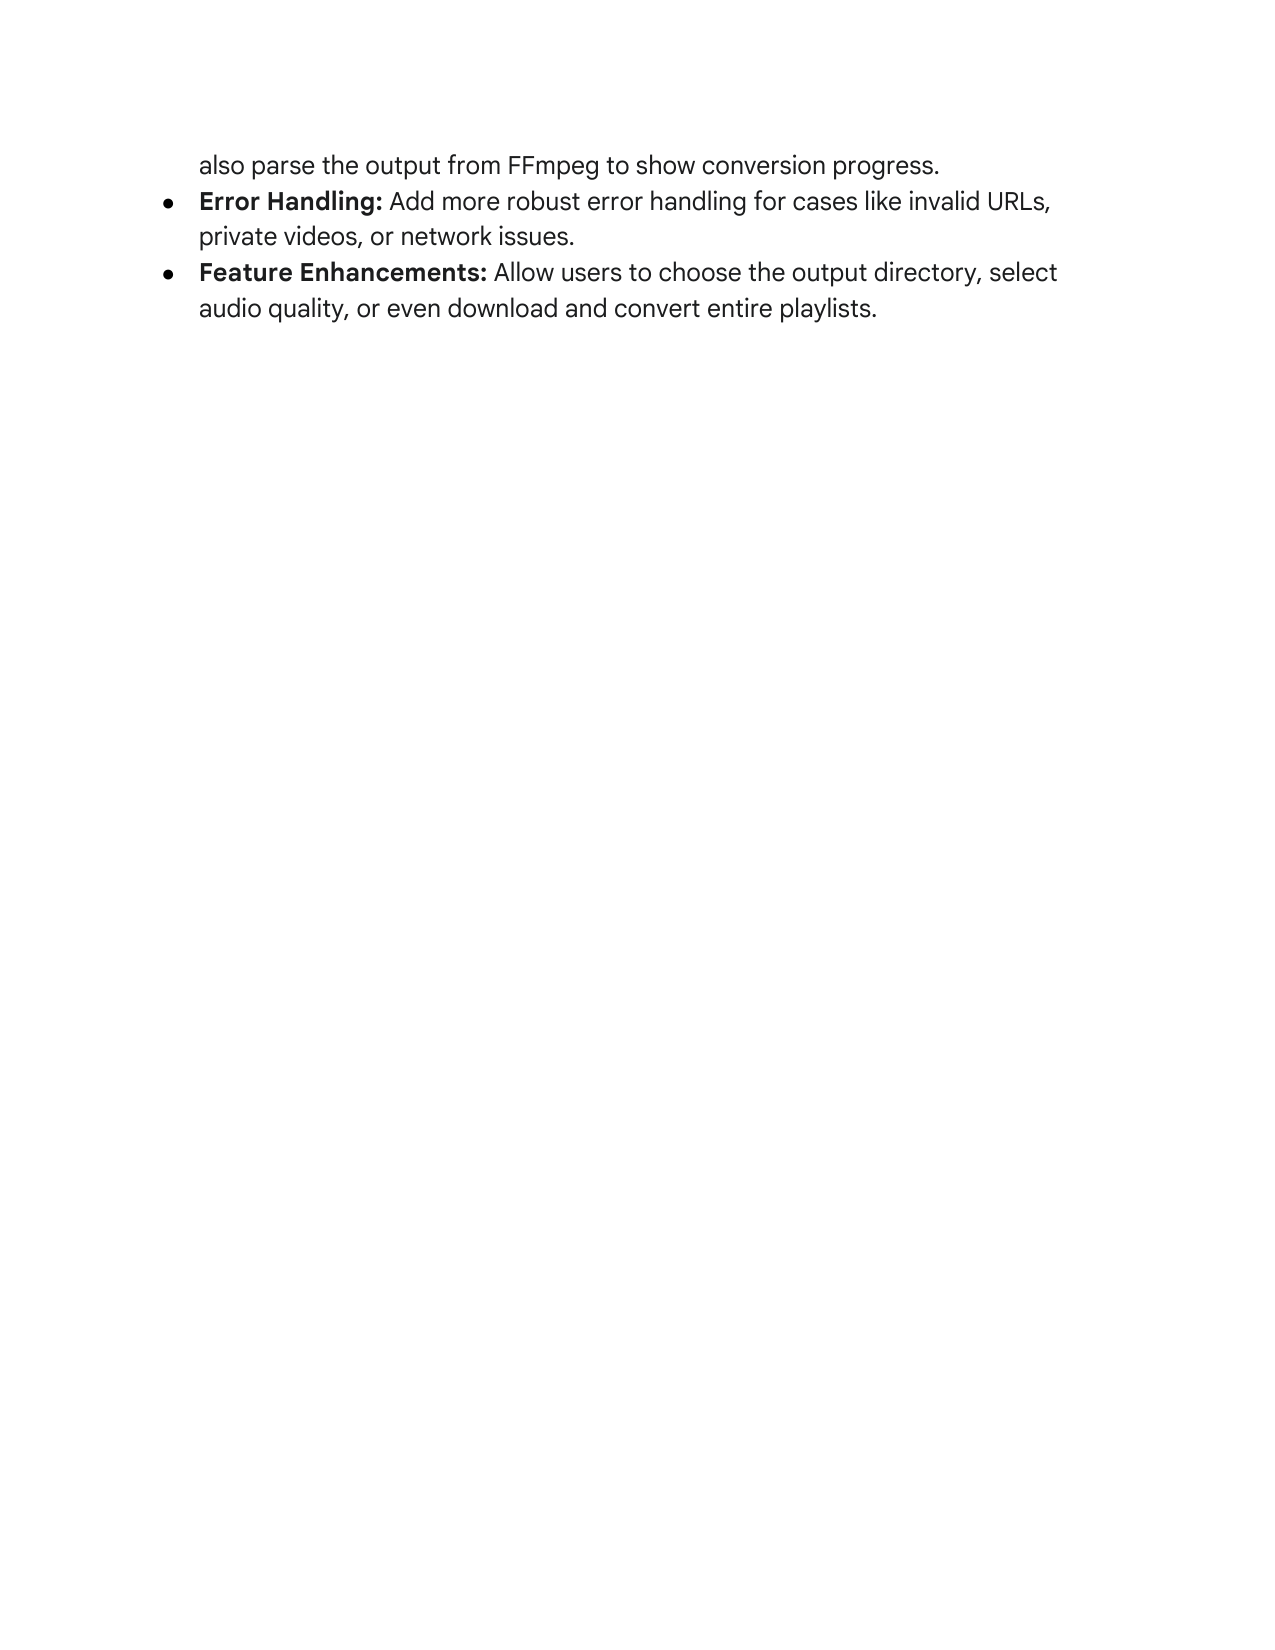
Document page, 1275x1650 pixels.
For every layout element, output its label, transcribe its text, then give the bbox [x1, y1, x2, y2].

list Error Handling: Add more robust error handling for cases like invalid URLs, private videos, or network issues. [161, 186, 1125, 253]
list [161, 150, 1125, 181]
list Feature Enhancements: Allow users to choose the output directory, select audio quality, or even download and convert entire playlists. [161, 257, 1125, 324]
